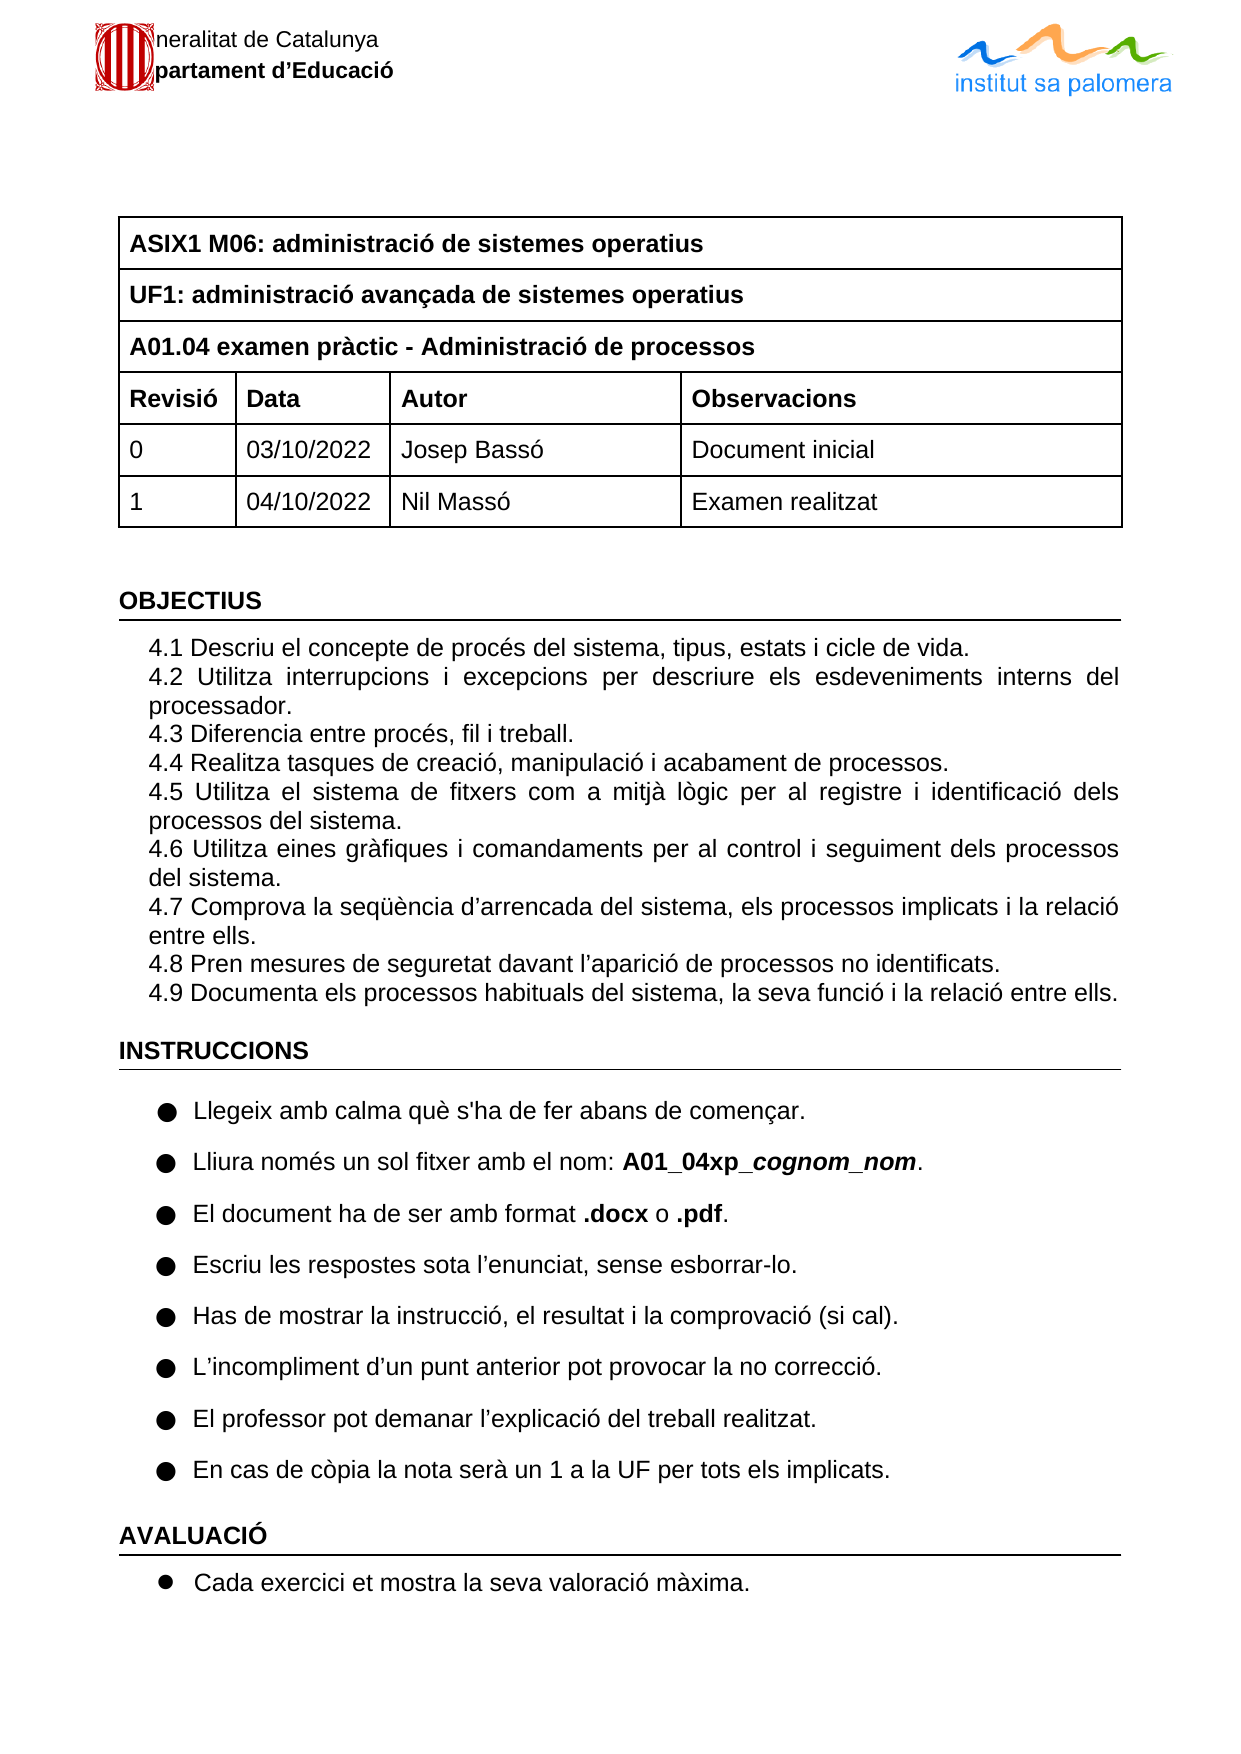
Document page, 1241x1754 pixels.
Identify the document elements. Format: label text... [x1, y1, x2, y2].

text OBJECTIUS [119, 586, 1121, 619]
table_cell 03/10/2022 [237, 425, 389, 474]
list Lliura només un sol fitxer amb el nom: A01_04xp_cognom_nom. [155, 1134, 1121, 1185]
picture [93, 21, 155, 93]
list Escriu les respostes sota l’enunciat, sense esborrar-lo. [155, 1236, 1121, 1287]
table_cell Josep Bassó [391, 425, 680, 474]
table_cell 04/10/2022 [237, 477, 389, 526]
list Cada exercici et mostra la seva valoració màxima. [156, 1568, 1121, 1597]
text 4.1 Descriu el concepte de procés del sistema, tipus, estats i cicle de vida. [148, 633, 1121, 662]
text 4.2 Utilitza interrupcions i excepcions per descriure els esdeveniments interns del processador. [148, 662, 1121, 719]
list L’incompliment d’un punt anterior pot provocar la no correcció. [155, 1339, 1121, 1390]
text 4.8 Pren mesures de seguretat davant l’aparició de processos no identificats. [148, 949, 1121, 978]
table_cell Examen realitzat [682, 477, 1121, 526]
list El document ha de ser amb format .docx o .pdf. [155, 1185, 1121, 1236]
list En cas de còpia la nota serà un 1 a la UF per tots els implicats. [155, 1441, 1121, 1492]
text 4.4 Realitza tasques de creació, manipulació i acabament de processos. [148, 748, 1121, 777]
list Has de mostrar la instrucció, el resultat i la comprovació (si cal). [155, 1287, 1121, 1339]
text INSTRUCCIONS [119, 1036, 1121, 1069]
list Llegeix amb calma què s'ha de fer abans de començar. [156, 1082, 1121, 1134]
table_cell Data [237, 373, 389, 423]
list El professor pot demanar l’explicació del treball realitzat. [155, 1390, 1121, 1441]
table_cell Revisió [120, 373, 235, 423]
table_cell UF1: administració avançada de sistemes operatius [120, 270, 1121, 319]
text 4.5 Utilitza el sistema de fitxers com a mitjà lògic per al registre i identificació dels processos del sistema. [148, 777, 1121, 834]
table_cell Document inicial [682, 425, 1121, 474]
table_cell Observacions [682, 373, 1121, 423]
text AVALUACIÓ [119, 1521, 1121, 1554]
text 4.6 Utilitza eines gràfiques i comandaments per al control i seguiment dels processos del sistema. [148, 834, 1121, 892]
picture [948, 21, 1177, 100]
text 4.9 Documenta els processos habituals del sistema, la seva funció i la relació entre ells. [148, 978, 1121, 1007]
table_cell 1 [120, 477, 235, 526]
table_cell Nil Massó [391, 477, 680, 526]
table_header ASIX1 M06: administració de sistemes operatius [120, 218, 1121, 268]
text 4.3 Diferencia entre procés, fil i treball. [148, 719, 1121, 748]
table_cell Autor [391, 373, 680, 423]
table_cell 0 [120, 425, 235, 474]
text 4.7 Comprova la seqüència d’arrencada del sistema, els processos implicats i la relació entre ells. [148, 892, 1121, 949]
table_cell A01.04 examen pràctic - Administració de processos [120, 322, 1121, 371]
